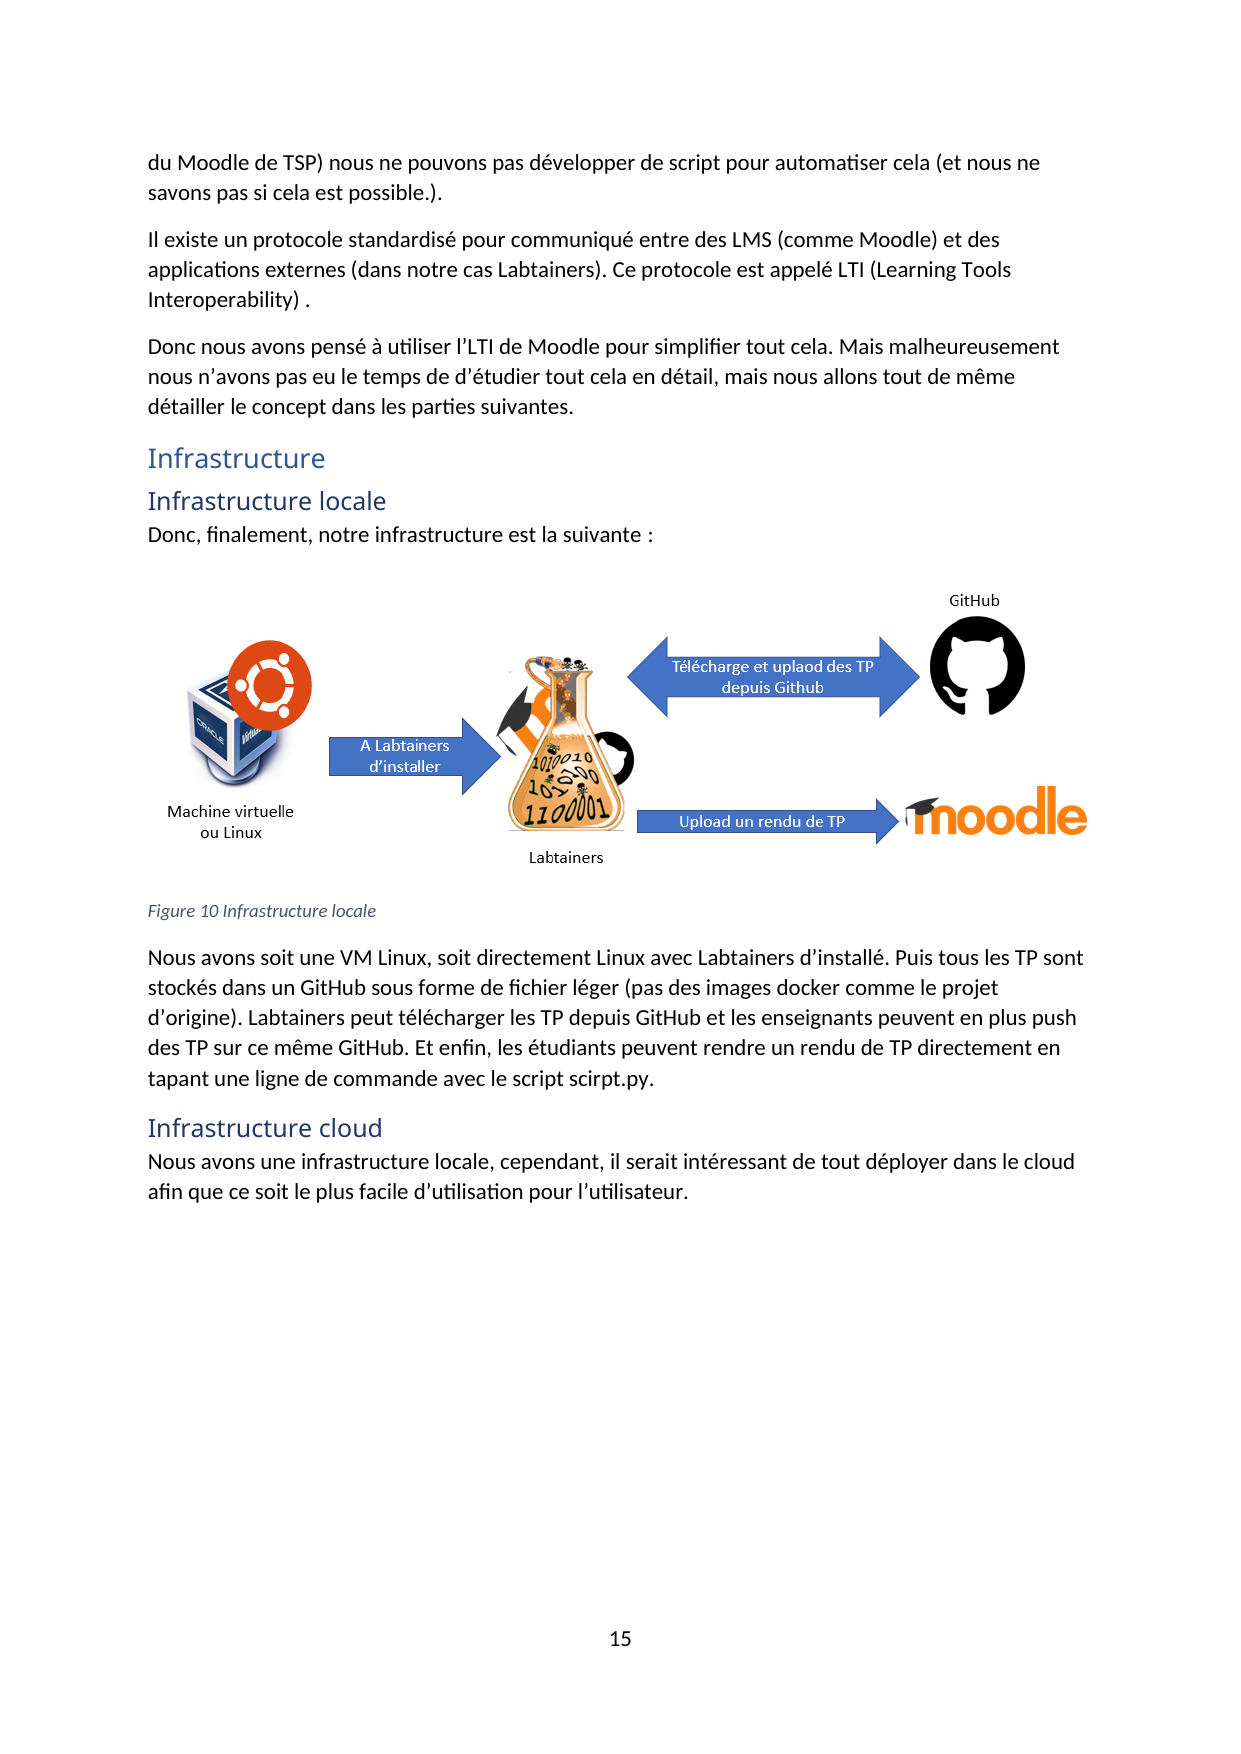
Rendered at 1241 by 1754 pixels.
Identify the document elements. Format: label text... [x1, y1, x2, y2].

text Nous avons soit une VM Linux, soit directement Linux avec Labtainers d’installé. Puis tous les TP sont stockés dans un GitHub sous forme de fichier léger (pas des images docker comme le projet d’origine). Labtainers peut télécharger les TP depuis GitHub et les enseignants peuvent en plus push des TP sur ce même GitHub. Et enfin, les étudiants peuvent rendre un rendu de TP directement en tapant une ligne de commande avec le script scirpt.py. [148, 943, 1093, 1092]
subtitle Infrastructure cloud [148, 1111, 1093, 1144]
text Il existe un protocole standardisé pour communiqué entre des LMS (comme Moodle) et des applications externes (dans notre cas Labtainers). Ce protocole est appelé LTI (Learning Tools Interoperability) . [148, 225, 1093, 313]
picture [147, 566, 1093, 881]
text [148, 148, 1093, 206]
text Donc nous avons pensé à utiliser l’LTI de Moodle pour simplifier tout cela. Mais malheureusement nous n’avons pas eu le temps de d’étudier tout cela en détail, mais nous allons tout de même détailler le concept dans les parties suivantes. [148, 332, 1093, 420]
text Nous avons une infrastructure locale, cependant, il serait intéressant de tout déployer dans le cloud afin que ce soit le plus facile d’utilisation pour l’utilisateur. [148, 1147, 1093, 1206]
text Donc, finalement, notre infrastructure est la suivante : [148, 520, 1093, 548]
subtitle Infrastructure [148, 439, 1093, 476]
subtitle Infrastructure locale [148, 483, 1093, 517]
